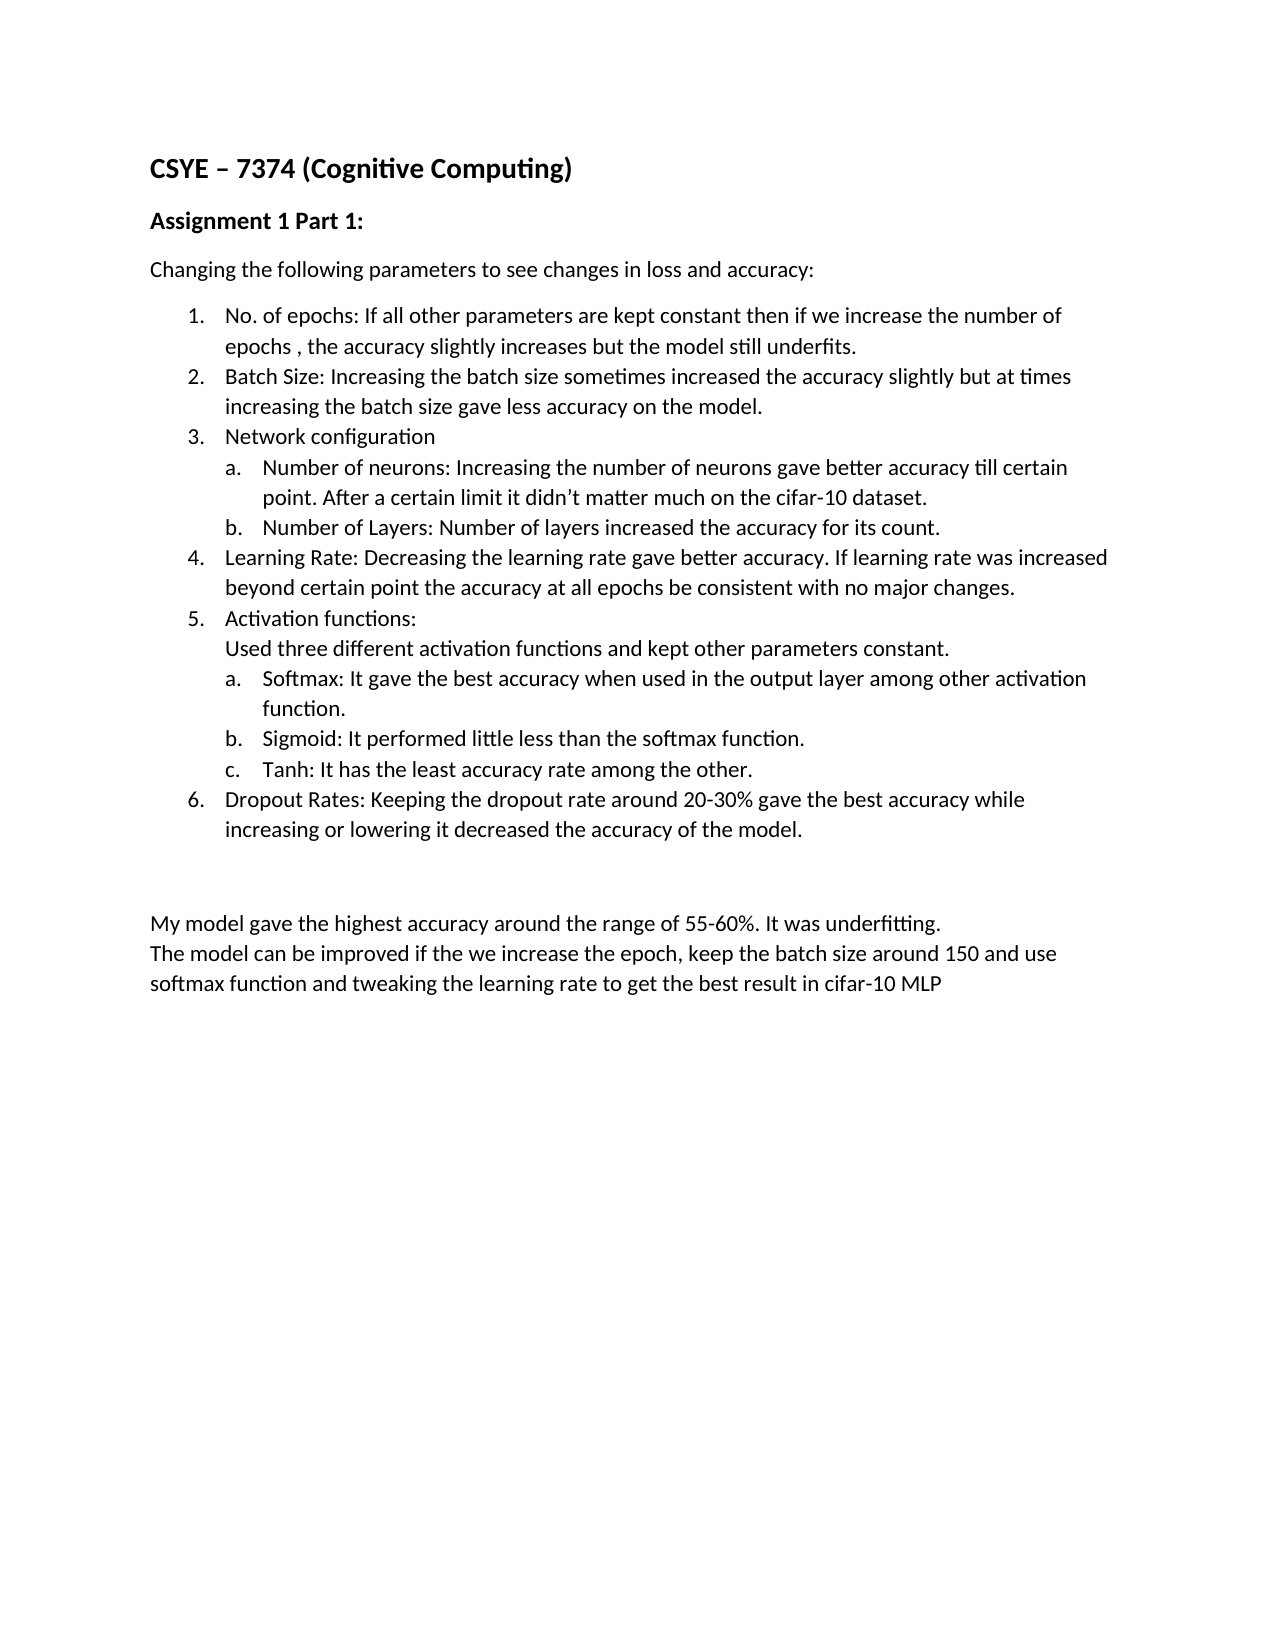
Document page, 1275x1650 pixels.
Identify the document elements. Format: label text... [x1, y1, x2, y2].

text My model gave the highest accuracy around the range of 55-60%. It was underfitting. The model can be improved if the we increase the epoch, keep the batch size around 150 and use softmax function and tweaking the learning rate to get the best result in cifar-10 MLP [150, 909, 1125, 997]
list Number of Layers: Number of layers increased the accuracy for its count. [225, 513, 1125, 541]
text CSYE – 7374 (Cognitive Computing) [150, 150, 1125, 186]
text Changing the following parameters to see changes in loss and accuracy: [150, 255, 1125, 283]
list No. of epochs: If all other parameters are kept constant then if we increase the number of epochs , the accuracy slightly increases but the model still underfits. [187, 302, 1125, 360]
list Activation functions: [187, 604, 1125, 632]
list Dropout Rates: Keeping the dropout rate around 20-30% gave the best accuracy while increasing or lowering it decreased the accuracy of the model. [187, 785, 1125, 843]
list Sigmoid: It performed little less than the softmax function. [225, 724, 1125, 752]
list Number of neurons: Increasing the number of neurons gave better accuracy till certain point. After a certain limit it didn’t matter much on the cifar-10 dataset. [225, 453, 1125, 511]
list Softmax: It gave the best accuracy when used in the output layer among other activation function. [225, 664, 1125, 722]
list Network configuration [187, 422, 1125, 450]
list Used three different activation functions and kept other parameters constant. [225, 634, 1125, 662]
list Batch Size: Increasing the batch size sometimes increased the accuracy slightly but at times increasing the batch size gave less accuracy on the model. [187, 362, 1125, 420]
text Assignment 1 Part 1: [150, 205, 1125, 236]
list Learning Rate: Decreasing the learning rate gave better accuracy. If learning rate was increased beyond certain point the accuracy at all epochs be consistent with no major changes. [187, 543, 1125, 601]
list Tanh: It has the least accuracy rate among the other. [225, 755, 1125, 783]
